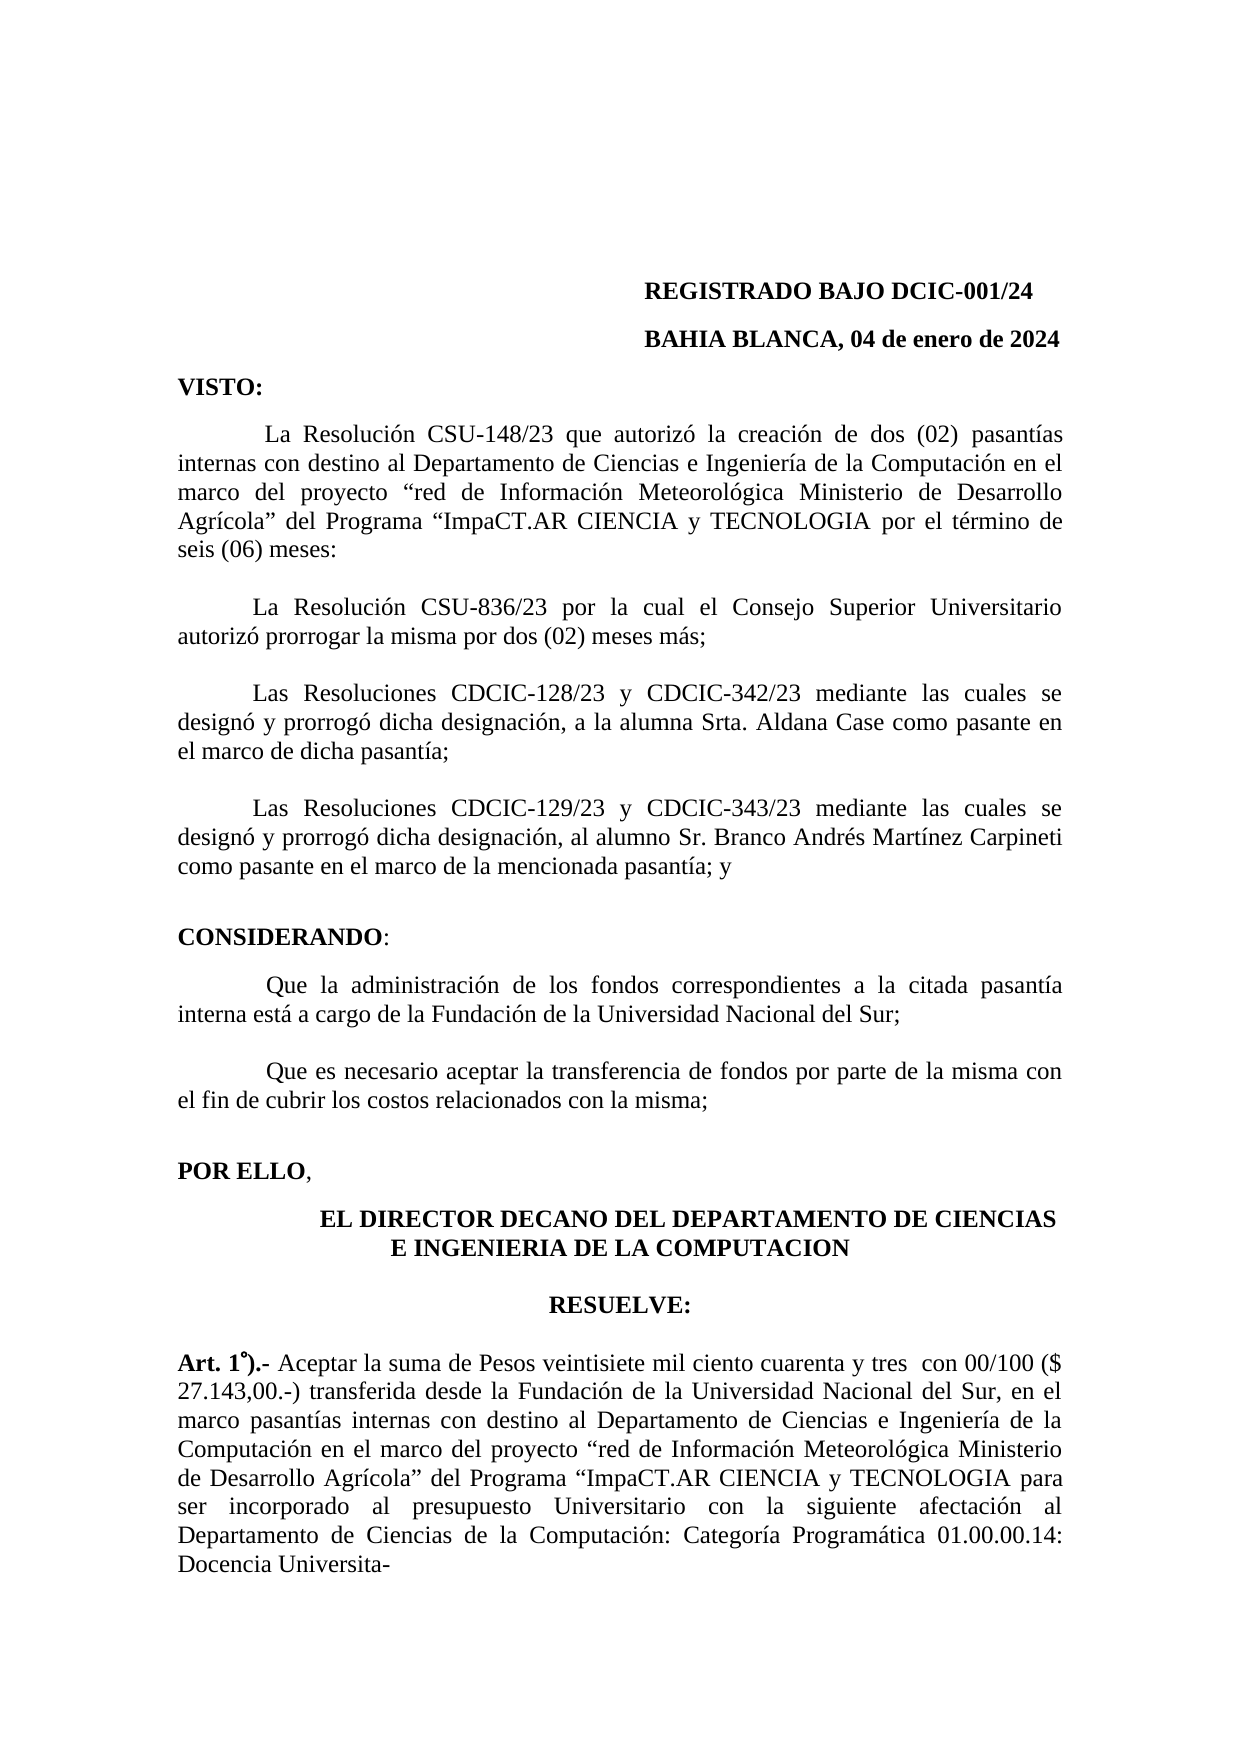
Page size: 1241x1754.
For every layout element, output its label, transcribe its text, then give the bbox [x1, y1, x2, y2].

text Las Resoluciones CDCIC-128/23 y CDCIC-342/23 mediante las cuales se designó y prorrogó dicha designación, a la alumna Srta. Aldana Case como pasante en el marco de dicha pasantía; [177, 678, 1063, 764]
text La Resolución CSU-148/23 que autorizó la creación de dos (02) pasantías internas con destino al Departamento de Ciencias e Ingeniería de la Computación en el marco del proyecto “red de Información Meteorológica Ministerio de Desarrollo Agrícola” del Programa “ImpaCT.AR CIENCIA y TECNOLOGIA por el término de seis (06) meses: [177, 419, 1063, 563]
text Art. 1).- Aceptar la suma de Pesos veintisiete mil ciento cuarenta y tres con 00/100 ($ 27.143,00.-) transferida desde la Fundación de la Universidad Nacional del Sur, en el marco pasantías internas con destino al Departamento de Ciencias e Ingeniería de la Computación en el marco del proyecto “red de Información Meteorológica Ministerio de Desarrollo Agrícola” del Programa “ImpaCT.AR CIENCIA y TECNOLOGIA para ser incorporado al presupuesto Universitario con la siguiente afectación al Departamento de Ciencias de la Computación: Categoría Programática 01.00.00.14: Docencia Universita- [177, 1348, 1063, 1578]
text Que es necesario aceptar la transferencia de fondos por parte de la misma con el fin de cubrir los costos relacionados con la misma; [177, 1056, 1063, 1114]
text REGISTRADO BAJO DCIC-001/24 [177, 276, 1063, 305]
text BAHIA BLANCA, 04 de enero de 2024 [177, 324, 1063, 353]
text Que la administración de los fondos correspondientes a la citada pasantía interna está a cargo de la Fundación de la Universidad Nacional del Sur; [177, 970, 1063, 1027]
text RESUELVE: [177, 1290, 1063, 1319]
text CONSIDERANDO: [177, 922, 1063, 951]
text Las Resoluciones CDCIC-129/23 y CDCIC-343/23 mediante las cuales se designó y prorrogó dicha designación, al alumno Sr. Branco Andrés Martínez Carpineti como pasante en el marco de la mencionada pasantía; y [177, 793, 1063, 879]
text EL DIRECTOR DECANO DEL DEPARTAMENTO DE CIENCIAS E INGENIERIA DE LA COMPUTACION [177, 1204, 1063, 1261]
text La Resolución CSU-836/23 por la cual el Consejo Superior Universitario autorizó prorrogar la misma por dos (02) meses más; [177, 592, 1063, 649]
text POR ELLO, [177, 1156, 1063, 1185]
text VISTO: [177, 372, 1063, 401]
